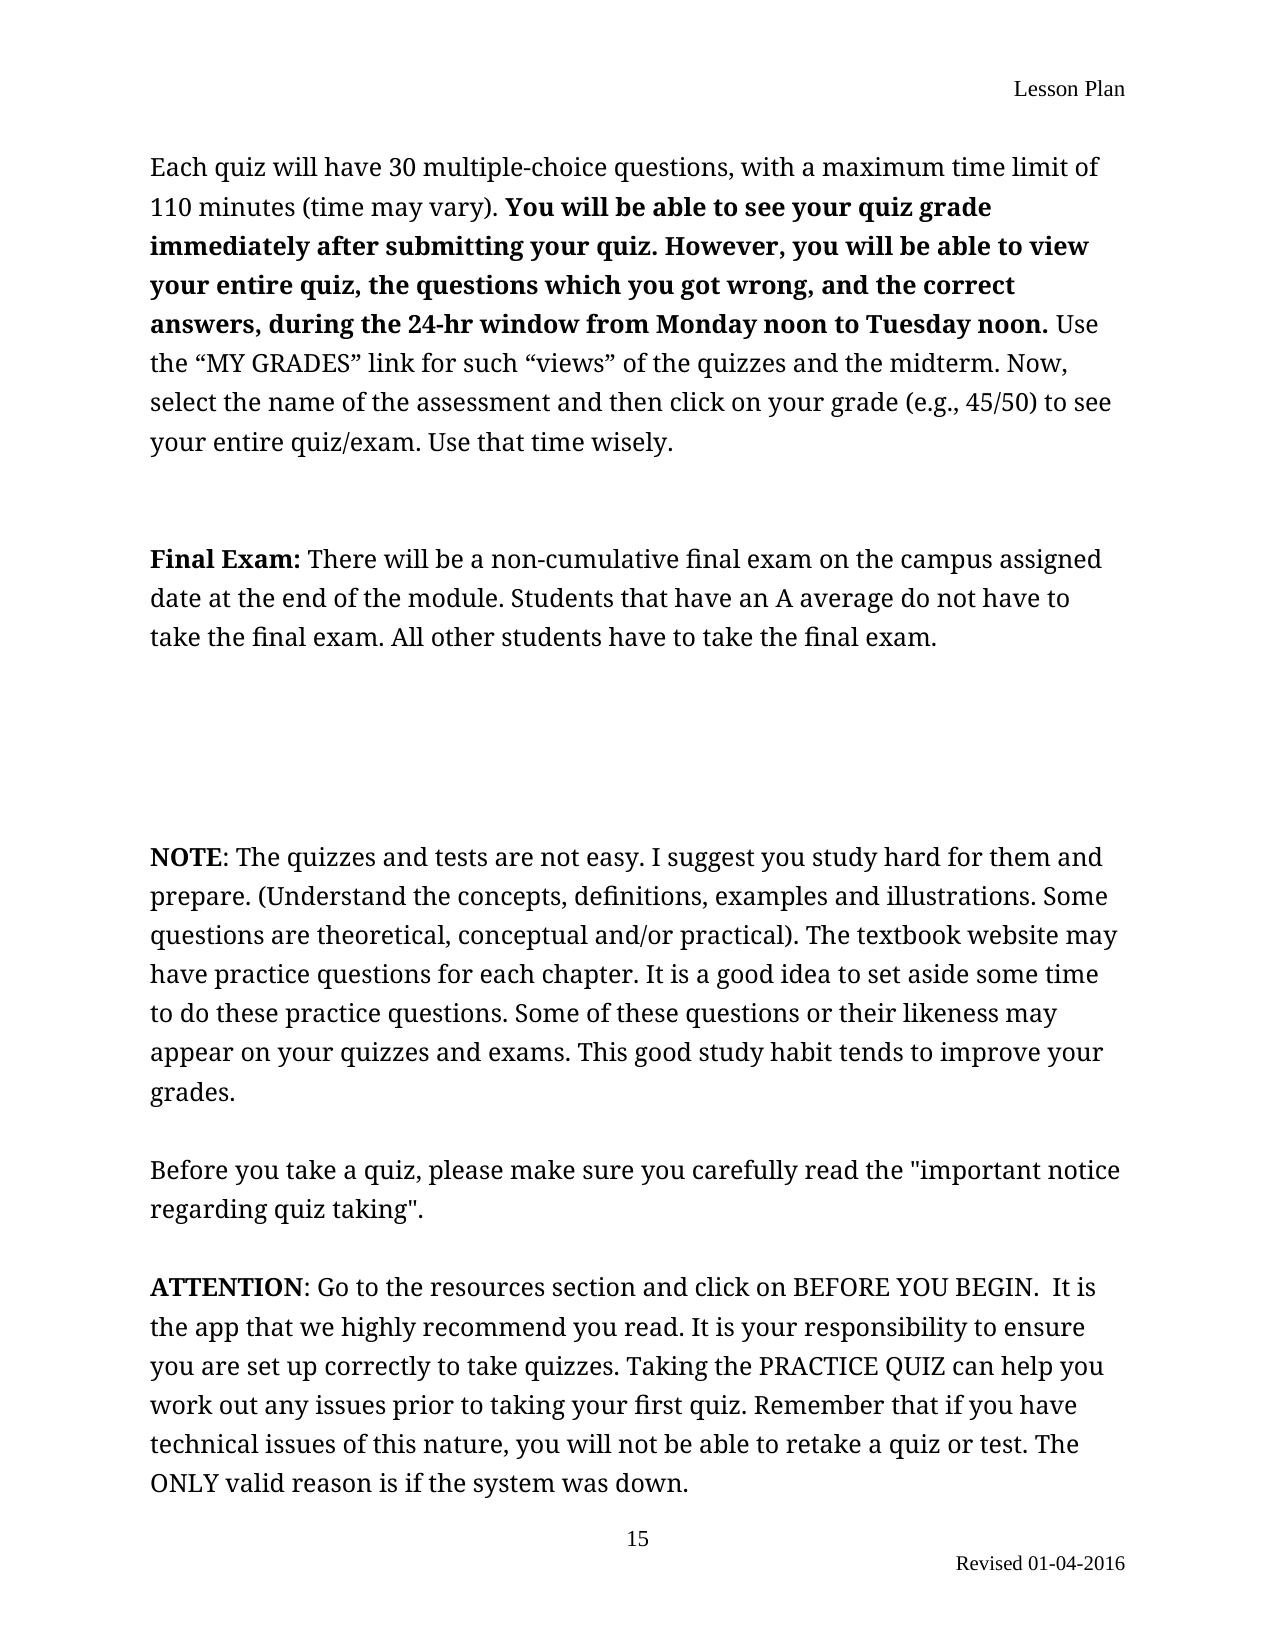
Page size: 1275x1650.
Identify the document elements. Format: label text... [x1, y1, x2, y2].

text NOTE: The quizzes and tests are not easy. I suggest you study hard for them and prepare. (Understand the concepts, definitions, examples and illustrations. Some questions are theoretical, conceptual and/or practical). The textbook website may have practice questions for each chapter. It is a good idea to set aside some time to do these practice questions. Some of these questions or their likeness may appear on your quizzes and exams. This good study habit tends to improve your grades. Before you take a quiz, please make sure you carefully read the "important notice regarding quiz taking". ATTENTION: Go to the resources section and click on BEFORE YOU BEGIN. It is the app that we highly recommend you read. It is your responsibility to ensure you are set up correctly to take quizzes. Taking the PRACTICE QUIZ can help you work out any issues prior to taking your first quiz. Remember that if you have technical issues of this nature, you will not be able to retake a quiz or test. The ONLY valid reason is if the system was down. [150, 800, 1125, 1500]
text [150, 150, 1125, 654]
